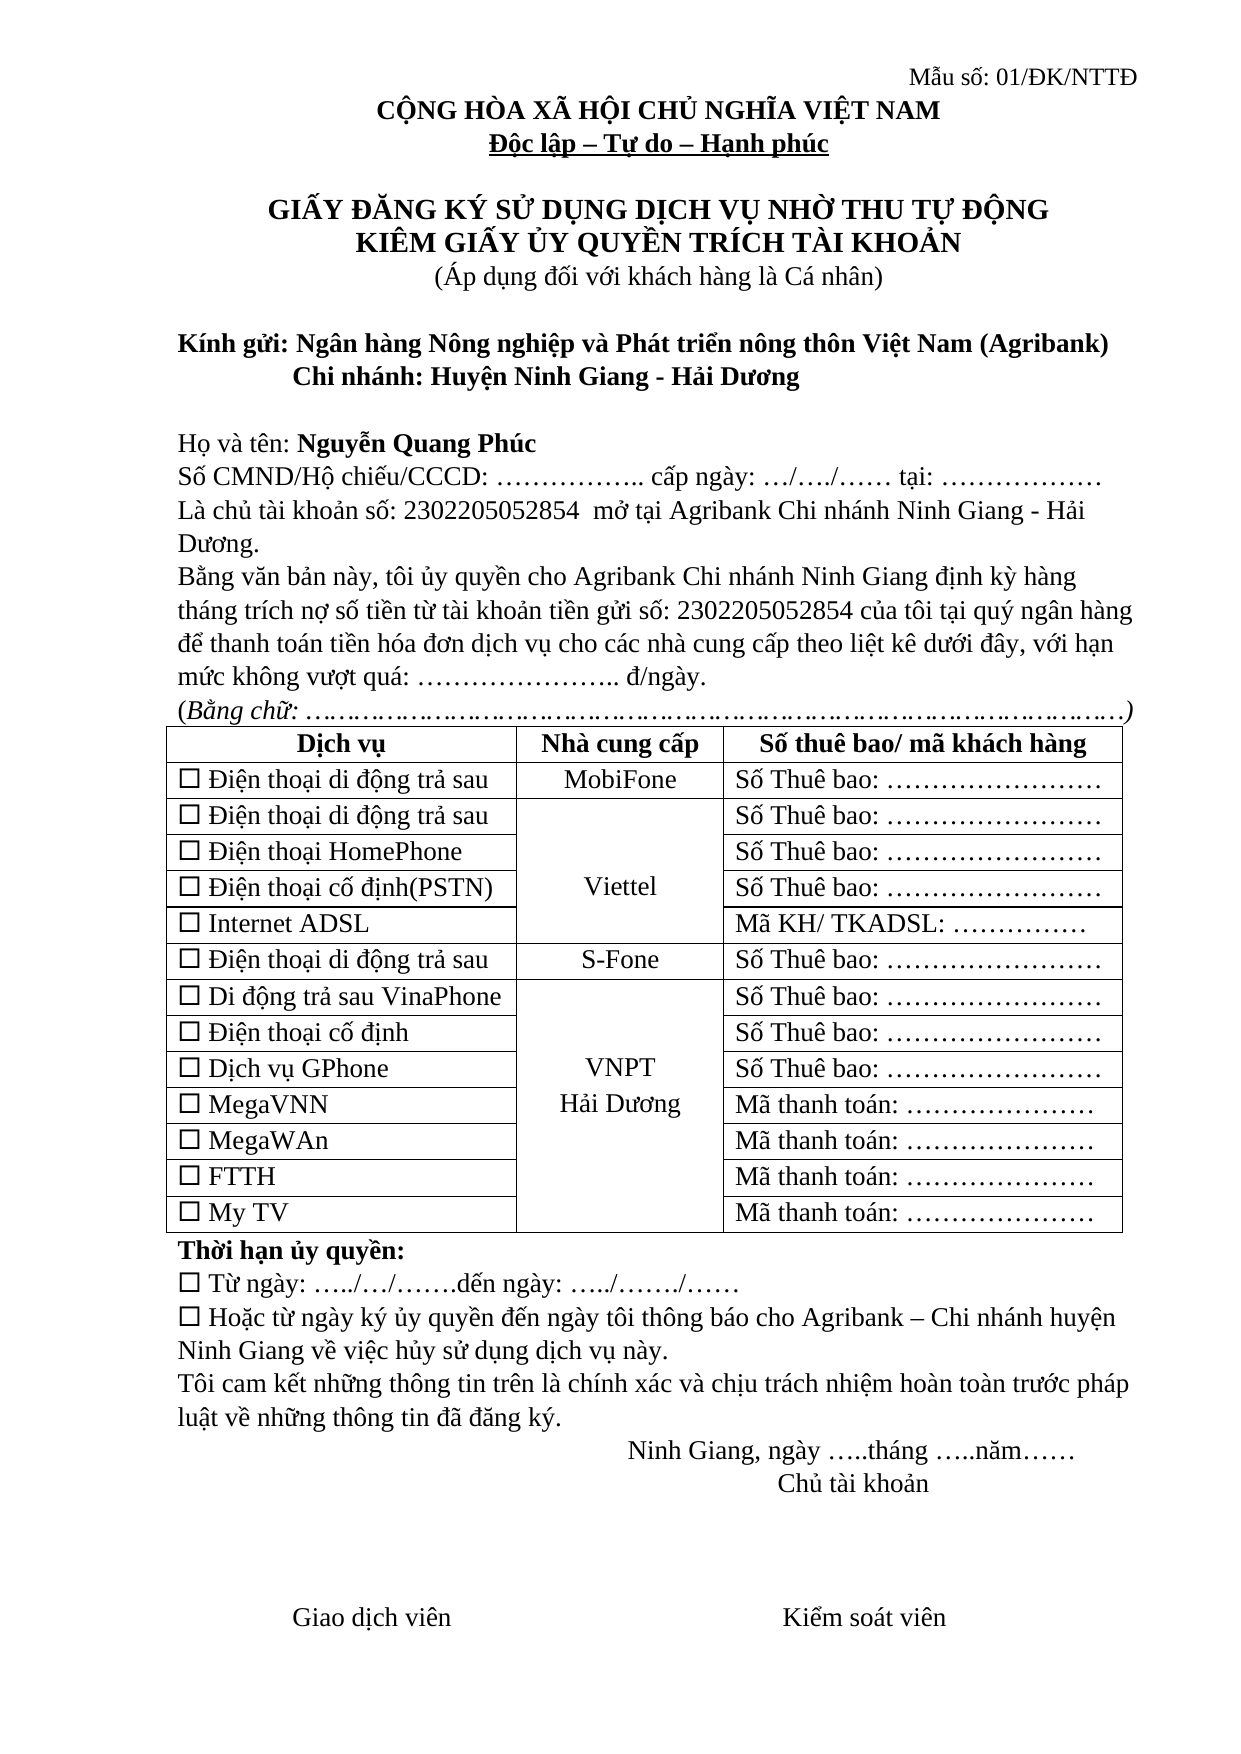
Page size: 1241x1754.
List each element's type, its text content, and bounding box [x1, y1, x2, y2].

text Mẫu số: 01/ĐK/NTTĐ [777, 59, 1140, 92]
text Giao dịch viên Kiểm soát viên [177, 1599, 1140, 1633]
table_cell Dịch vụ GPhone [167, 1052, 516, 1087]
table_cell Di động trả sau VinaPhone [167, 980, 516, 1015]
table_cell Viettel [517, 799, 723, 942]
text Họ và tên: Nguyễn Quang Phúc [177, 426, 1140, 459]
table_cell Mã thanh toán: ………………… [724, 1088, 1122, 1123]
table_cell S-Fone [517, 944, 723, 979]
text Chủ tài khoản [702, 1466, 1140, 1499]
text Hoặc từ ngày ký ủy quyền đến ngày tôi thông báo cho Agribank – Chi nhánh huyện Ninh Giang về việc hủy sử dụng dịch vụ này. [177, 1299, 1140, 1366]
text Số CMND/Hộ chiếu/CCCD: …………….. cấp ngày: …/…./…… tại: ……………… [177, 459, 1140, 492]
table_header Dịch vụ [167, 727, 516, 762]
table_cell MegaWAn [167, 1124, 516, 1159]
text Tôi cam kết những thông tin trên là chính xác và chịu trách nhiệm hoàn toàn trước pháp luật về những thông tin đã đăng ký. [177, 1366, 1140, 1433]
table_cell Điện thoại di động trả sau [167, 763, 516, 798]
text Từ ngày: …../…/…….dến ngày: …../……./…… [177, 1266, 1140, 1299]
table_cell Số Thuê bao: …………………… [724, 1052, 1122, 1087]
table_cell My TV [167, 1197, 516, 1232]
table_cell Số Thuê bao: …………………… [724, 871, 1122, 906]
table_cell Điện thoại di động trả sau [167, 944, 516, 979]
text Kính gửi: Ngân hàng Nông nghiệp và Phát triển nông thôn Việt Nam (Agribank) [177, 326, 1140, 359]
table_cell Mã thanh toán: ………………… [724, 1124, 1122, 1159]
text KIÊM GIẤY ỦY QUYỀN TRÍCH TÀI KHOẢN [177, 226, 1140, 259]
table_cell Mã KH/ TKADSL: …………… [724, 908, 1122, 942]
table_cell Số Thuê bao: …………………… [724, 980, 1122, 1015]
table_cell Số Thuê bao: …………………… [724, 1016, 1122, 1051]
text (Bằng chữ: …………………………………………………………………………………………) [177, 692, 1140, 726]
text Bằng văn bản này, tôi ủy quyền cho Agribank Chi nhánh Ninh Giang định kỳ hàng tháng trích nợ số tiền từ tài khoản tiền gửi số: 2302205052854 của tôi tại quý ngân hàng để thanh toán tiền hóa đơn dịch vụ cho các nhà cung cấp theo liệt kê dưới đây, với hạn mức không vượt quá: ………………….. đ/ngày. [177, 559, 1140, 692]
text GIẤY ĐĂNG KÝ SỬ DỤNG DỊCH VỤ NHỜ THU TỰ ĐỘNG [177, 192, 1140, 226]
table_cell Điện thoại cố định [167, 1016, 516, 1051]
table_cell Internet ADSL [167, 908, 516, 942]
text (Áp dụng đối với khách hàng là Cá nhân) [177, 259, 1140, 292]
table_cell MobiFone [517, 763, 723, 798]
table_cell Số Thuê bao: …………………… [724, 944, 1122, 979]
text Ninh Giang, ngày …..tháng …..năm…… [627, 1433, 1140, 1466]
table_cell VNPT Hải Dương [517, 980, 723, 1232]
text Chi nhánh: Huyện Ninh Giang - Hải Dương [177, 359, 1140, 392]
text Là chủ tài khoản số: 2302205052854 mở tại Agribank Chi nhánh Ninh Giang - Hải Dương. [177, 492, 1140, 559]
text Thời hạn ủy quyền: [177, 1233, 1140, 1266]
table_cell FTTH [167, 1160, 516, 1196]
text Độc lập – Tự do – Hạnh phúc [177, 126, 1140, 159]
table_cell Điện thoại HomePhone [167, 835, 516, 870]
table_cell Số Thuê bao: …………………… [724, 799, 1122, 834]
table_cell Điện thoại cố định(PSTN) [167, 871, 516, 906]
text CỘNG HÒA XÃ HỘI CHỦ NGHĨA VIỆT NAM [177, 92, 1140, 126]
table_cell Mã thanh toán: ………………… [724, 1197, 1122, 1232]
table_header Số thuê bao/ mã khách hàng [724, 727, 1122, 762]
table_cell Điện thoại di động trả sau [167, 799, 516, 834]
table_cell Số Thuê bao: …………………… [724, 835, 1122, 870]
table_cell Số Thuê bao: …………………… [724, 763, 1122, 798]
table_cell Mã thanh toán: ………………… [724, 1160, 1122, 1196]
table_header Nhà cung cấp [517, 727, 723, 762]
table_cell MegaVNN [167, 1088, 516, 1123]
